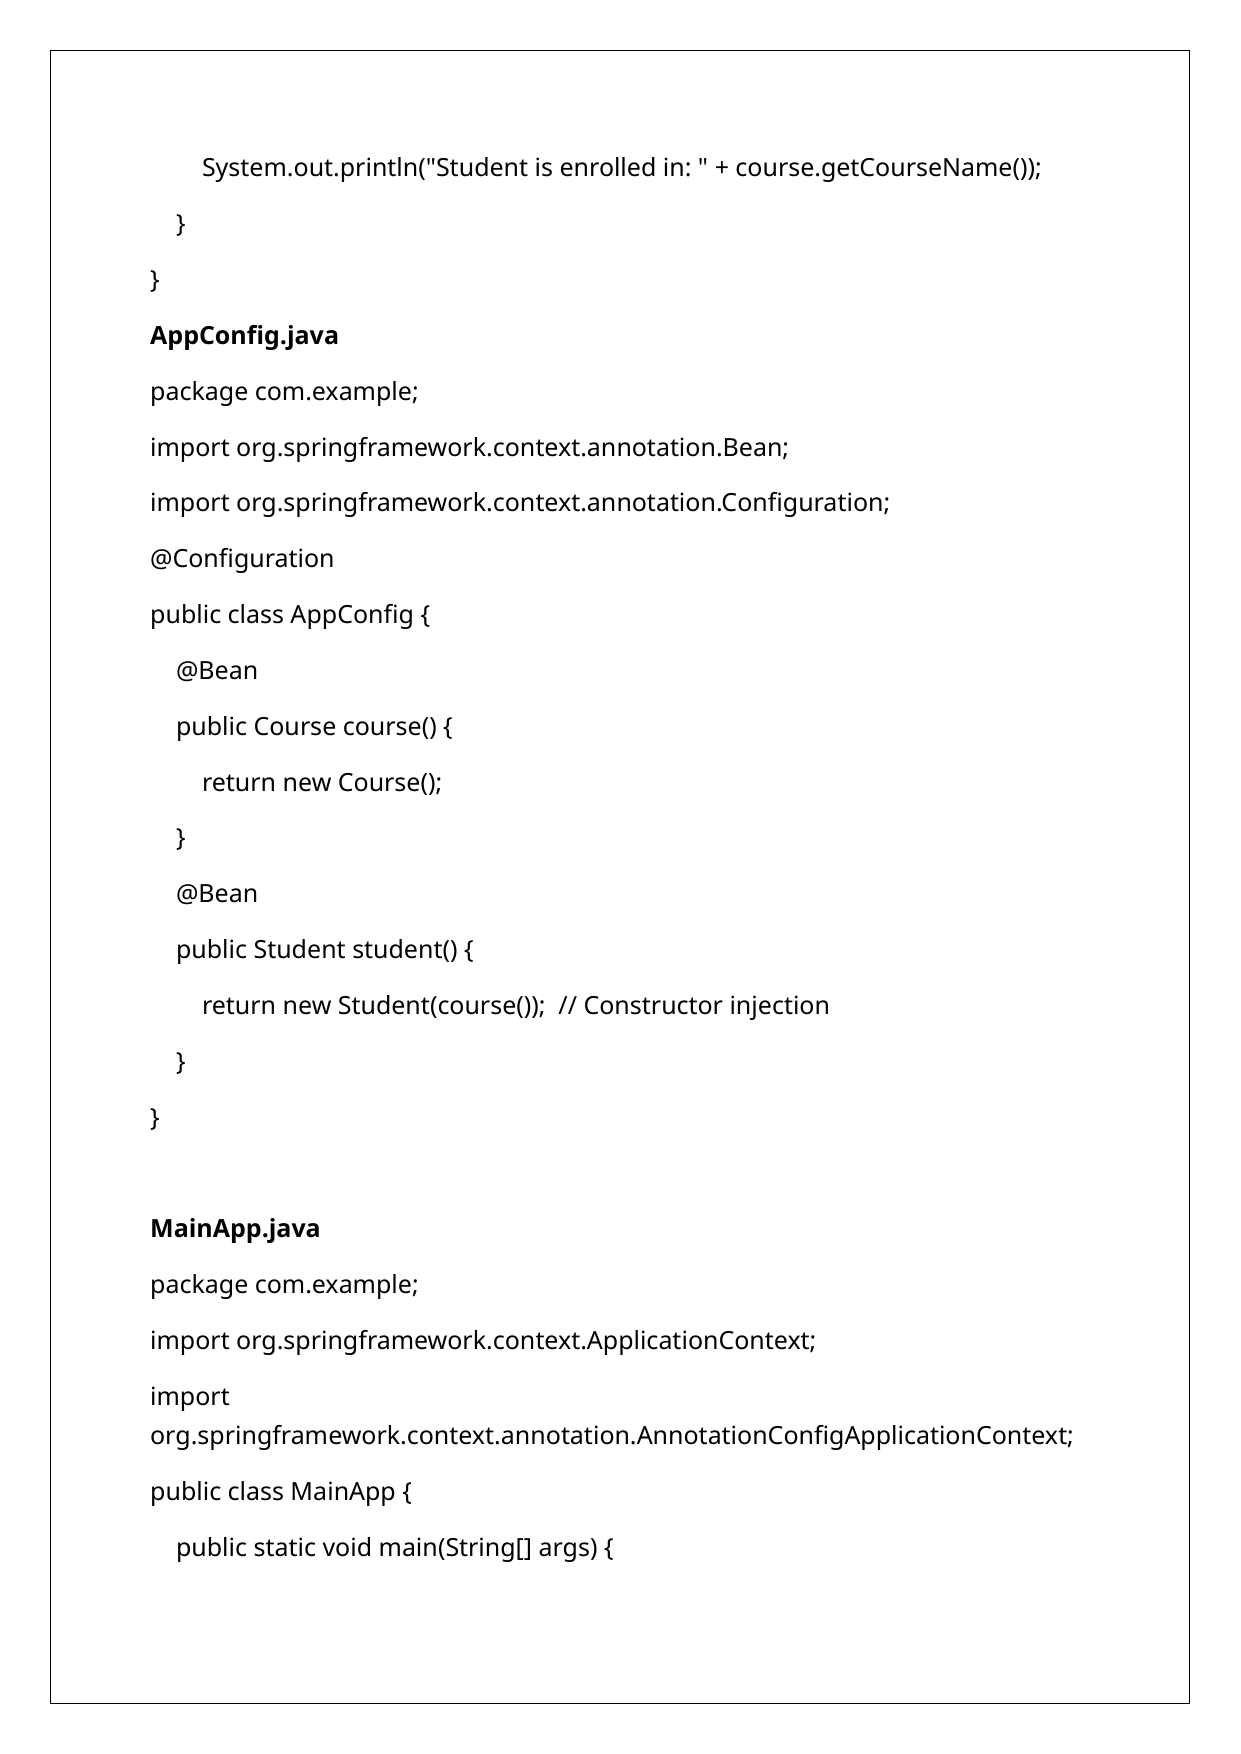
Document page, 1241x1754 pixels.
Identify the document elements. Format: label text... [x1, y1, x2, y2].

text import org.springframework.context.annotation.Bean; [150, 429, 1090, 463]
text public class MainApp { [150, 1473, 1090, 1507]
text AppConfig.java [150, 317, 1090, 352]
text } [150, 206, 1090, 240]
text @Bean [150, 876, 1090, 910]
text public class AppConfig { [150, 597, 1090, 631]
text MainApp.java [150, 1211, 1090, 1245]
text package com.example; [150, 1267, 1090, 1301]
text public Student student() { [150, 932, 1090, 966]
text public Course course() { [150, 708, 1090, 742]
text } [150, 1043, 1090, 1077]
text package com.example; [150, 373, 1090, 407]
text import org.springframework.context.ApplicationContext; [150, 1322, 1090, 1357]
text import org.springframework.context.annotation.Configuration; [150, 485, 1090, 519]
text } [150, 262, 1090, 296]
text } [150, 1099, 1090, 1133]
text @Configuration [150, 541, 1090, 575]
text import org.springframework.context.annotation.AnnotationConfigApplicationContext; [150, 1378, 1090, 1452]
text System.out.println("Student is enrolled in: " + course.getCourseName()); [150, 150, 1090, 184]
text } [150, 820, 1090, 854]
text public static void main(String[] args) { [150, 1529, 1090, 1563]
text @Bean [150, 652, 1090, 687]
text return new Course(); [150, 764, 1090, 798]
text return new Student(course()); // Constructor injection [150, 987, 1090, 1022]
